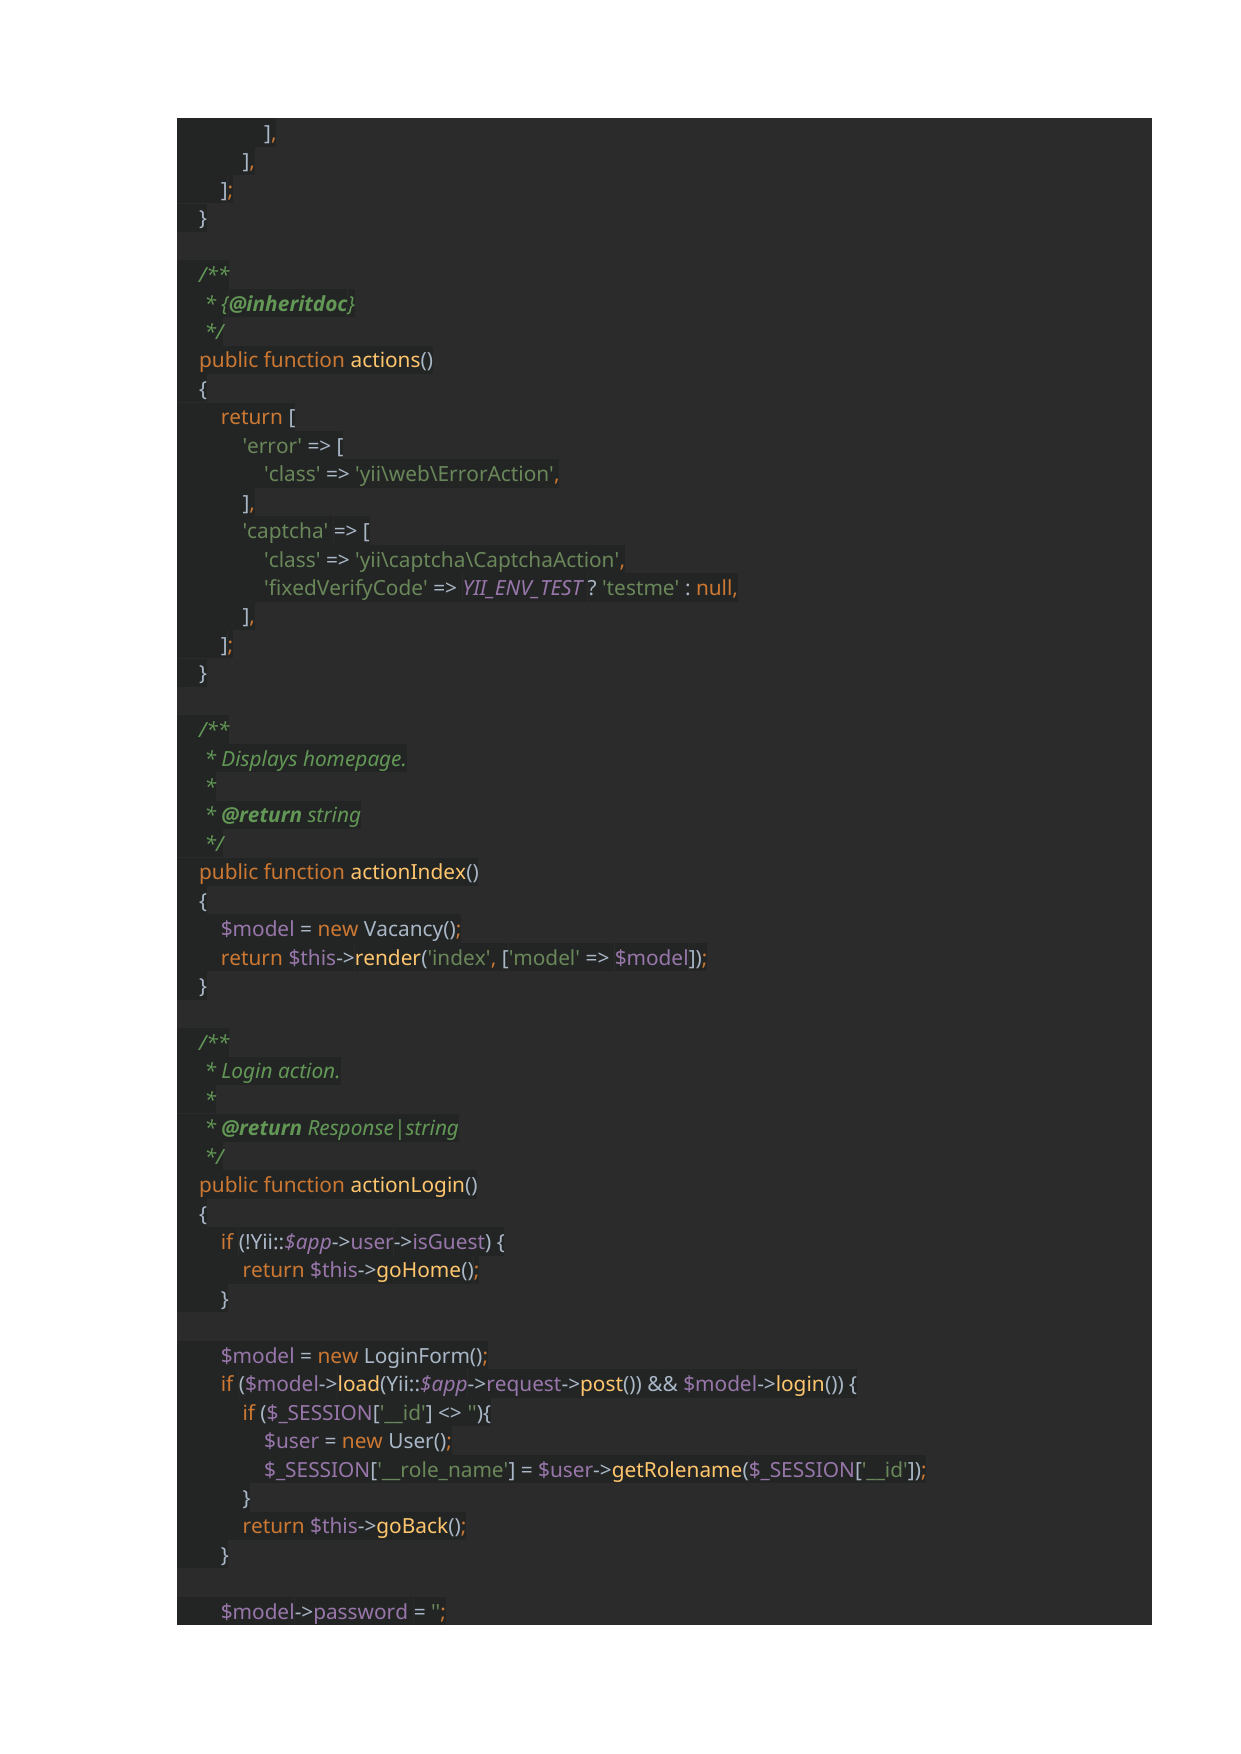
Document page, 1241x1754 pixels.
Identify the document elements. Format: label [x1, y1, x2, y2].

text [177, 118, 1152, 1625]
